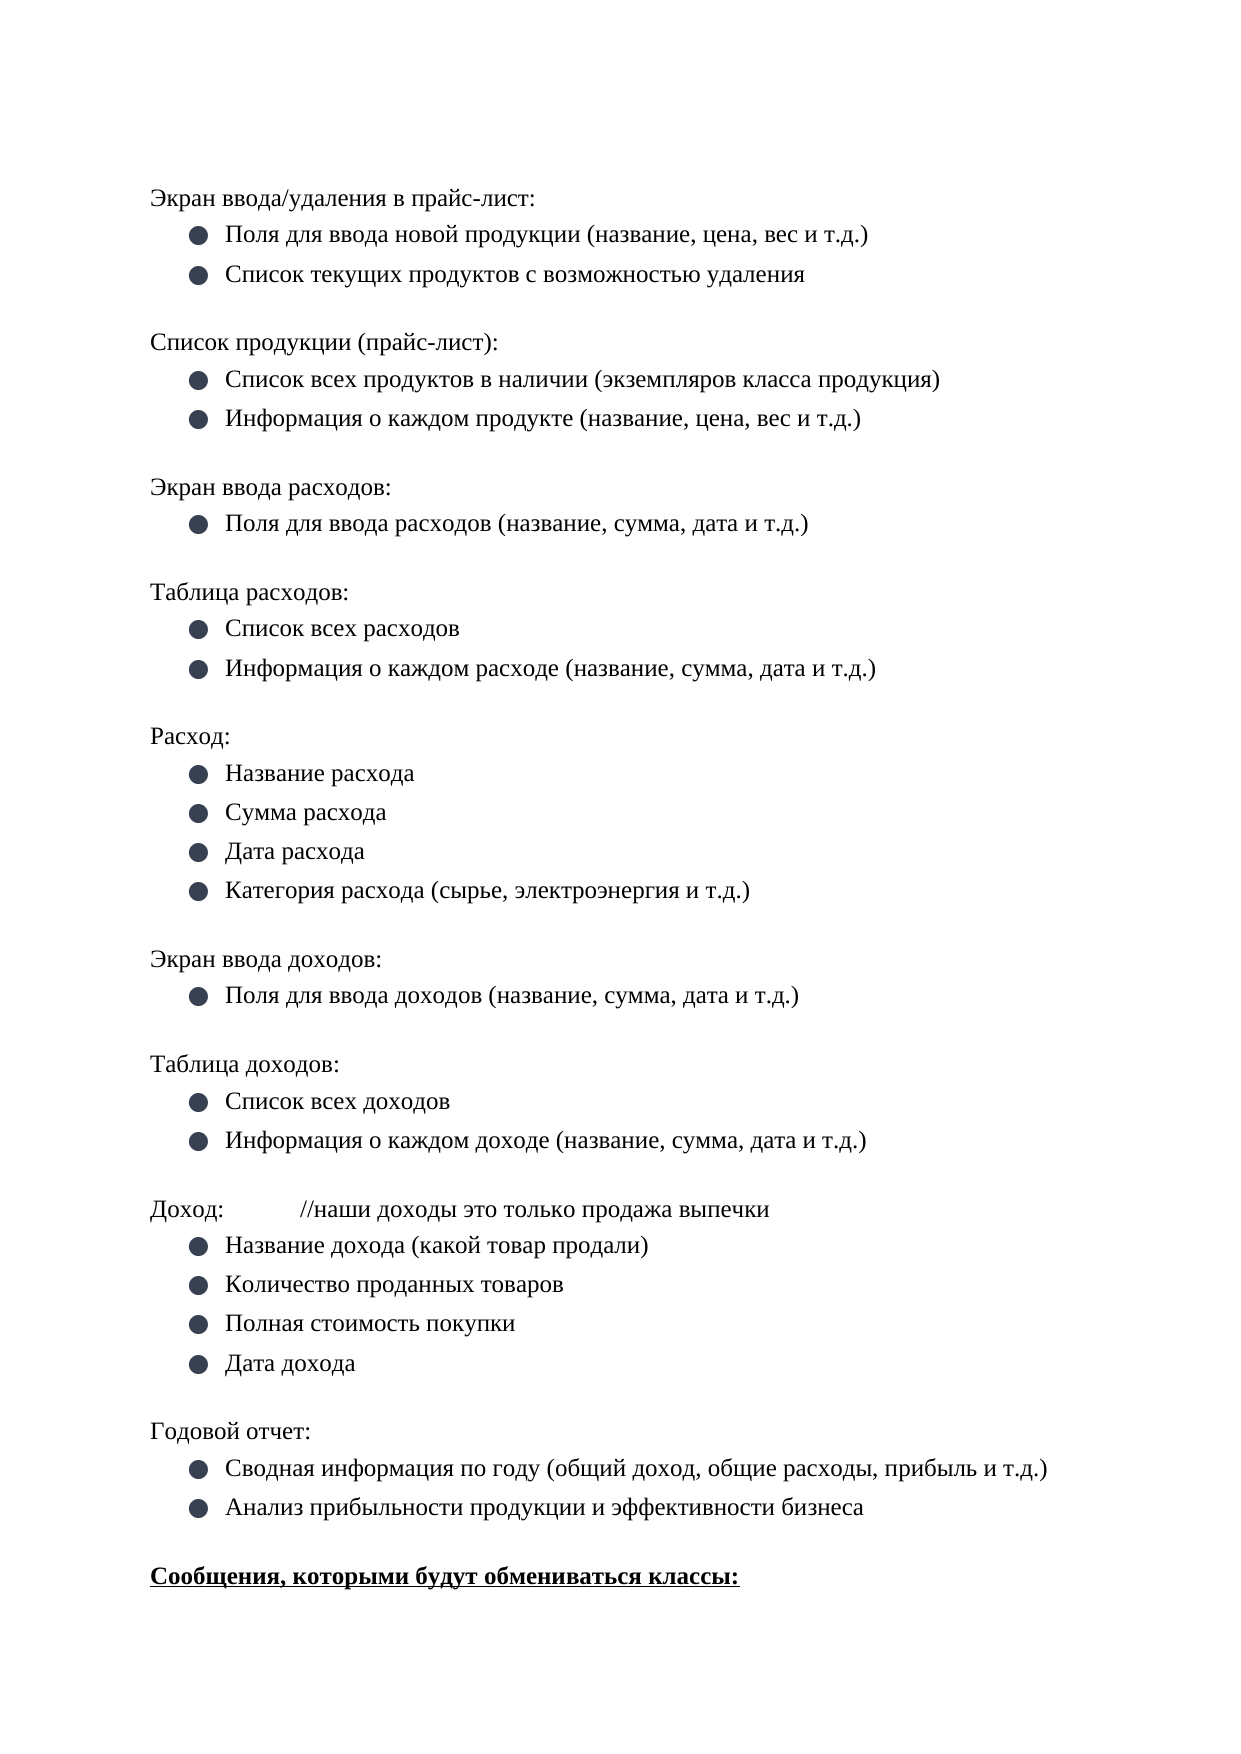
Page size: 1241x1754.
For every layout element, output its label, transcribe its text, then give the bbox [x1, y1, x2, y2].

list Дата расхода [187, 833, 1090, 867]
text Экран ввода расходов: [150, 472, 1090, 501]
text Список продукции (прайс-лист): [150, 327, 1090, 356]
list Название дохода (какой товар продали) [187, 1227, 1090, 1261]
list Категория расхода (сырье, электроэнергия и т.д.) [187, 872, 1090, 906]
list Сумма расхода [187, 793, 1090, 828]
text Экран ввода/удаления в прайс-лист: [150, 183, 1090, 212]
list Поля для ввода доходов (название, сумма, дата и т.д.) [187, 977, 1090, 1011]
text Таблица расходов: [150, 577, 1090, 606]
list Список всех продуктов в наличии (экземпляров класса продукция) [187, 360, 1090, 394]
text Экран ввода доходов: [150, 944, 1090, 973]
text Расход: [150, 721, 1090, 750]
list Название расхода [187, 754, 1090, 788]
list Полная стоимость покупки [187, 1305, 1090, 1339]
list Дата дохода [187, 1344, 1090, 1378]
text Годовой отчет: [150, 1416, 1090, 1445]
text Таблица доходов: [150, 1049, 1090, 1078]
list Список текущих продуктов с возможностью удаления [187, 255, 1090, 289]
list Информация о каждом продукте (название, цена, вес и т.д.) [187, 399, 1090, 434]
list Информация о каждом доходе (название, сумма, дата и т.д.) [187, 1121, 1090, 1156]
text Доход: //наши доходы это только продажа выпечки [150, 1194, 1090, 1222]
list Поля для ввода новой продукции (название, цена, вес и т.д.) [187, 216, 1090, 250]
list Сводная информация по году (общий доход, общие расходы, прибыль и т.д.) [187, 1449, 1090, 1483]
list Поля для ввода расходов (название, сумма, дата и т.д.) [187, 505, 1090, 539]
list Анализ прибыльности продукции и эффективности бизнеса [187, 1488, 1090, 1523]
text Сообщения, которыми будут обмениваться классы: [150, 1561, 1090, 1589]
list Список всех доходов [187, 1082, 1090, 1116]
list Информация о каждом расходе (название, сумма, дата и т.д.) [187, 649, 1090, 683]
list Количество проданных товаров [187, 1266, 1090, 1300]
list Список всех расходов [187, 610, 1090, 644]
